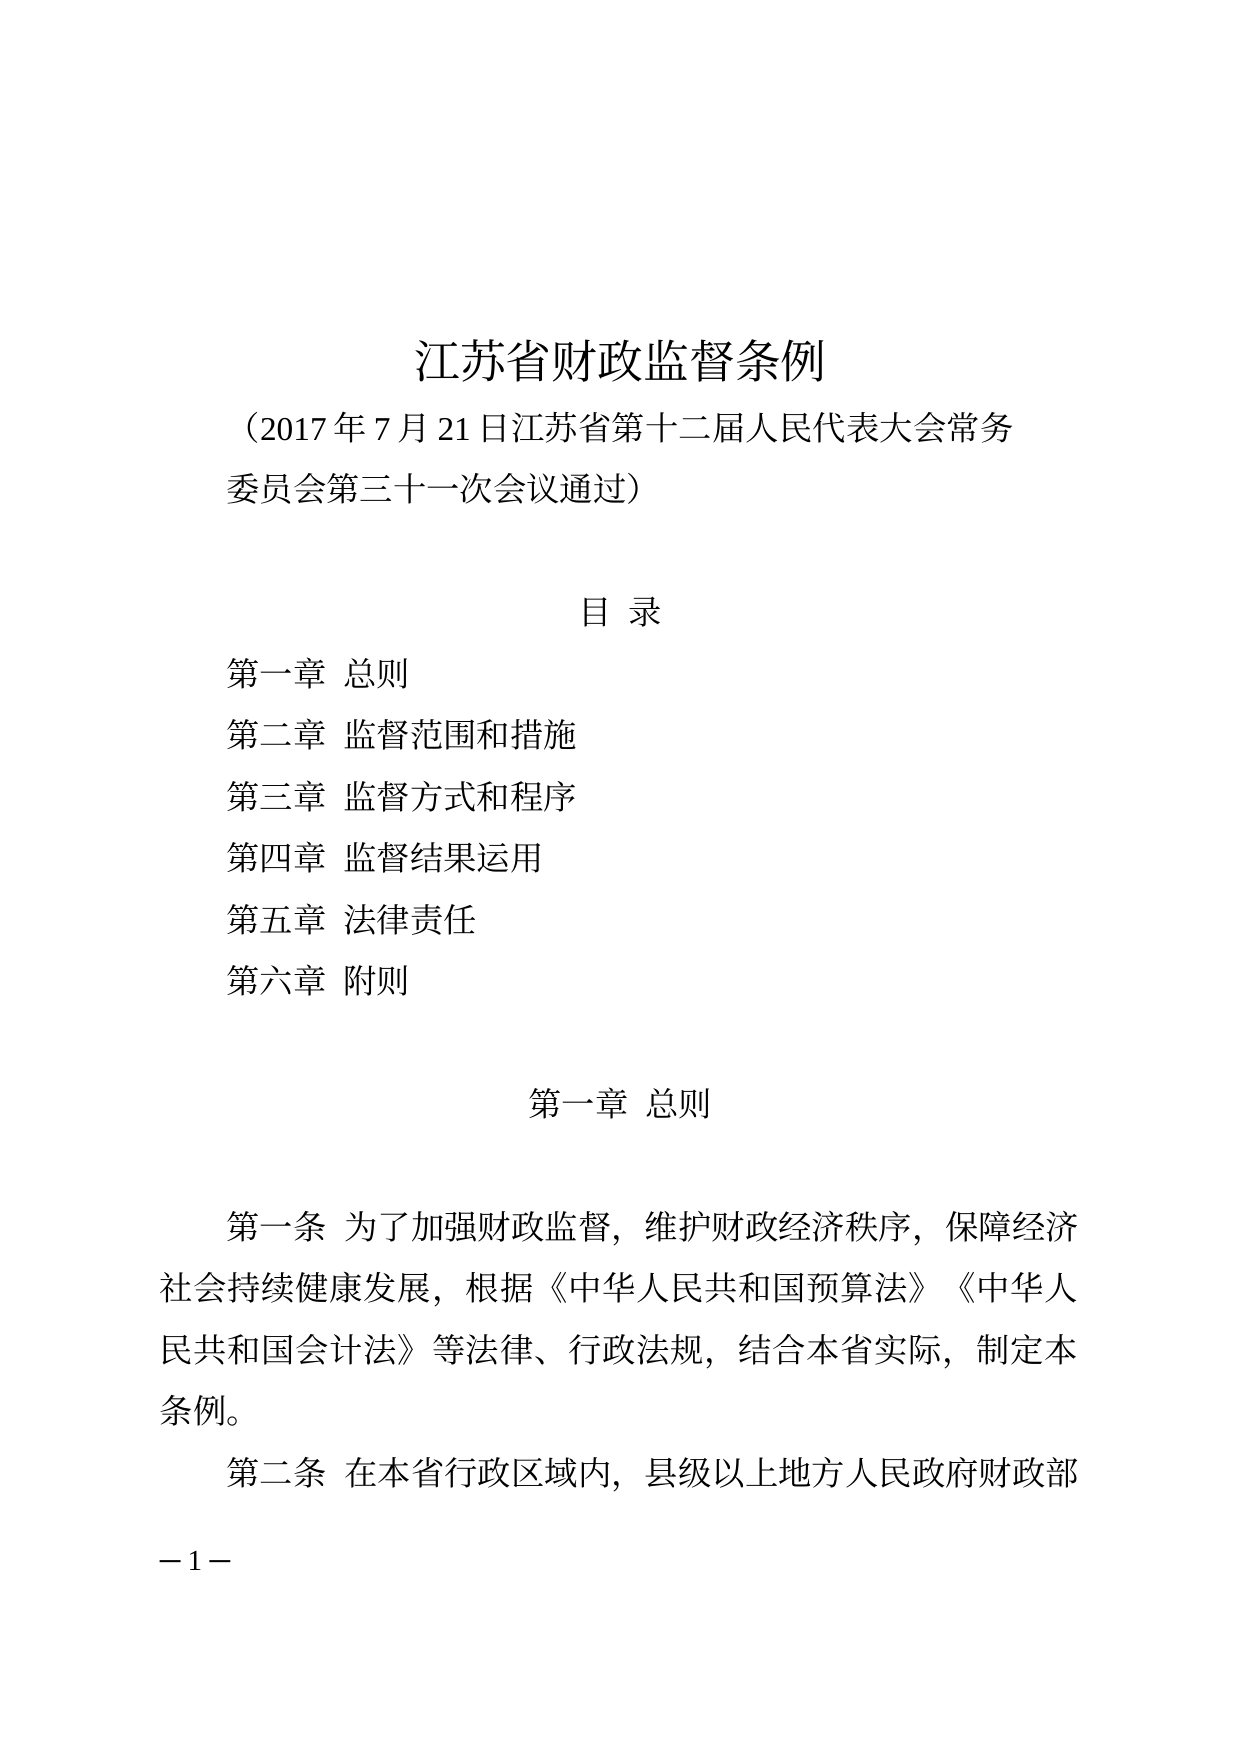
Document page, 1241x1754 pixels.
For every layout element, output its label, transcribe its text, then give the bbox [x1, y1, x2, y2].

text 第六章 附则 [226, 944, 1081, 1006]
text （2017年7月21日江苏省第十二届人民代表大会常务委员会第三十一次会议通过） [226, 391, 1014, 514]
text 第二章 监督范围和措施 [226, 698, 1081, 760]
text 第五章 法律责任 [226, 883, 1081, 944]
text 目 录 [159, 576, 1081, 637]
text 第一章 总则 [159, 1067, 1081, 1129]
text 第一章 总则 [226, 637, 1081, 698]
text 第四章 监督结果运用 [226, 821, 1081, 883]
text 第一条 为了加强财政监督，维护财政经济秩序，保障经济社会持续健康发展，根据《中华人民共和国预算法》《中华人民共和国会计法》等法律、行政法规，结合本省实际，制定本条例。 [159, 1190, 1081, 1436]
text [159, 1436, 1081, 1497]
text 第三章 监督方式和程序 [226, 760, 1081, 821]
text 江苏省财政监督条例 [159, 330, 1081, 391]
